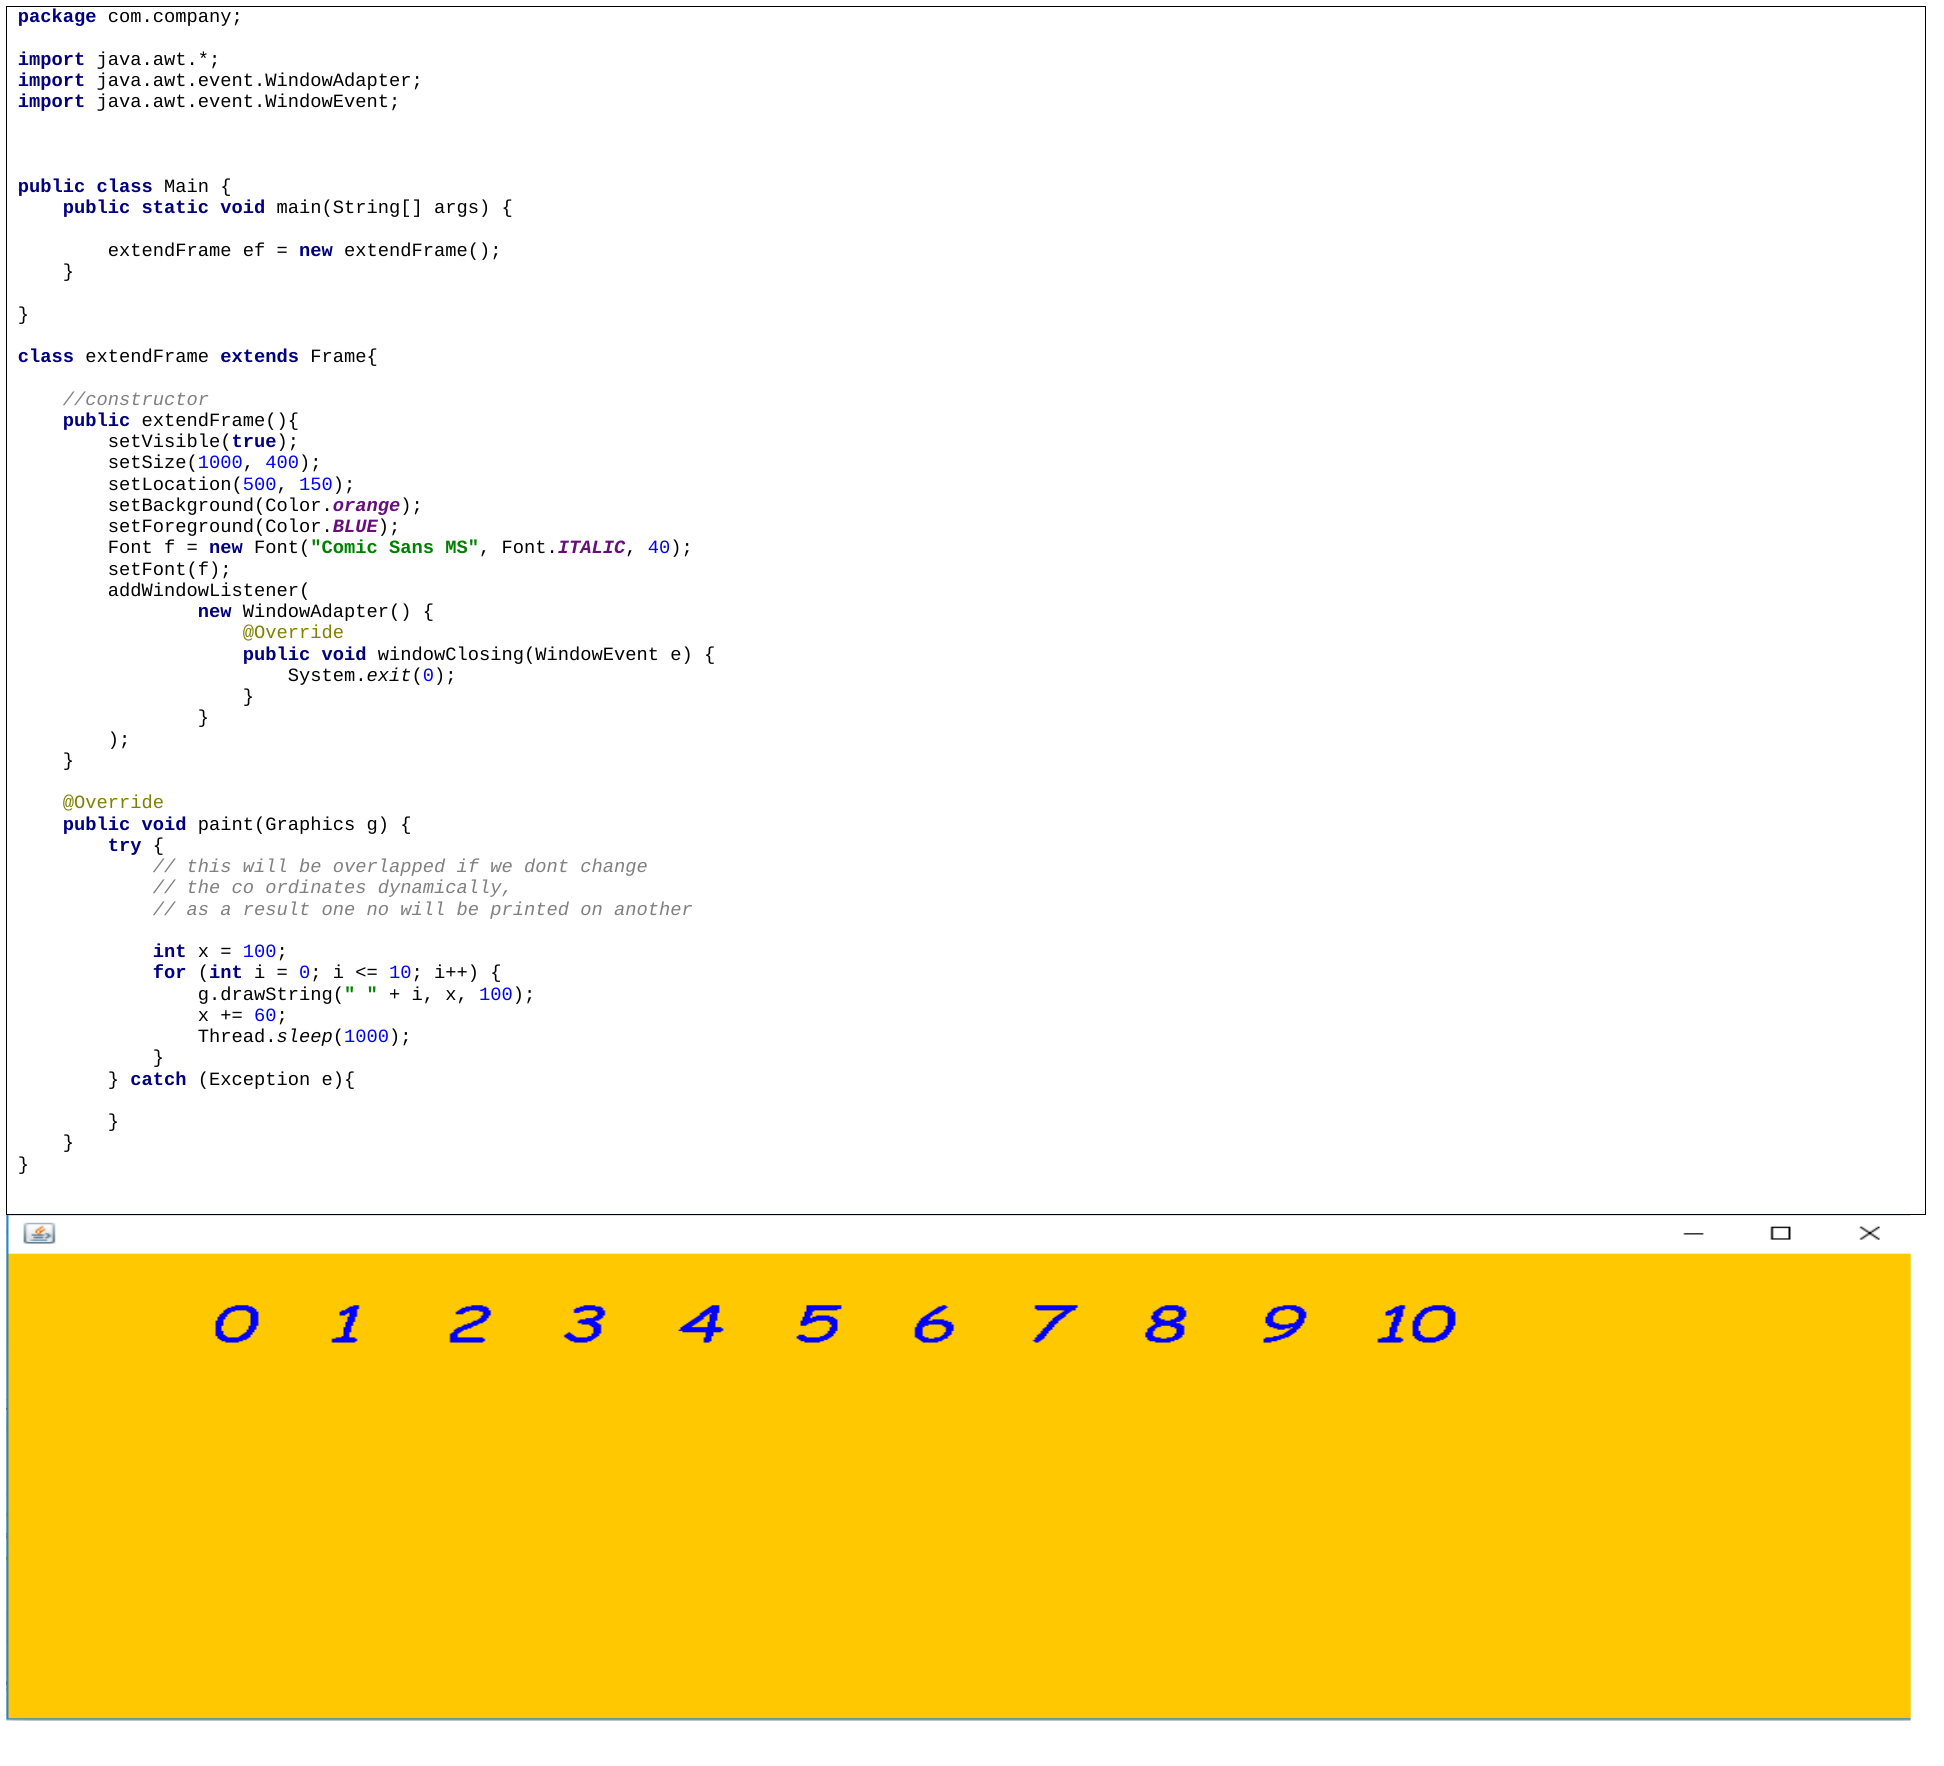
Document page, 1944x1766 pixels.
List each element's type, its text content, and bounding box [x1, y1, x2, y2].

table_header package com.company; import java.awt.*; import java.awt.event.WindowAdapter; import java.awt.event.WindowEvent; public class Main { public static void main(String[] args) { extendFrame ef = new extendFrame(); } } class extendFrame extends Frame{ //constructor public extendFrame(){ setVisible(true); setSize(1000, 400); setLocation(500, 150); setBackground(Color.orange); setForeground(Color.BLUE); Font f = new Font("Comic Sans MS", Font.ITALIC, 40); setFont(f); addWindowListener( new WindowAdapter() { @Override public void windowClosing(WindowEvent e) { System.exit(0); } } ); } @Override public void paint(Graphics g) { try { // this will be overlapped if we dont change // the co ordinates dynamically, // as a result one no will be printed on another int x = 100; for (int i = 0; i <= 10; i++) { g.drawString(" " + i, x, 100); x += 60; Thread.sleep(1000); } } catch (Exception e){ } } } [7, 7, 1925, 1214]
